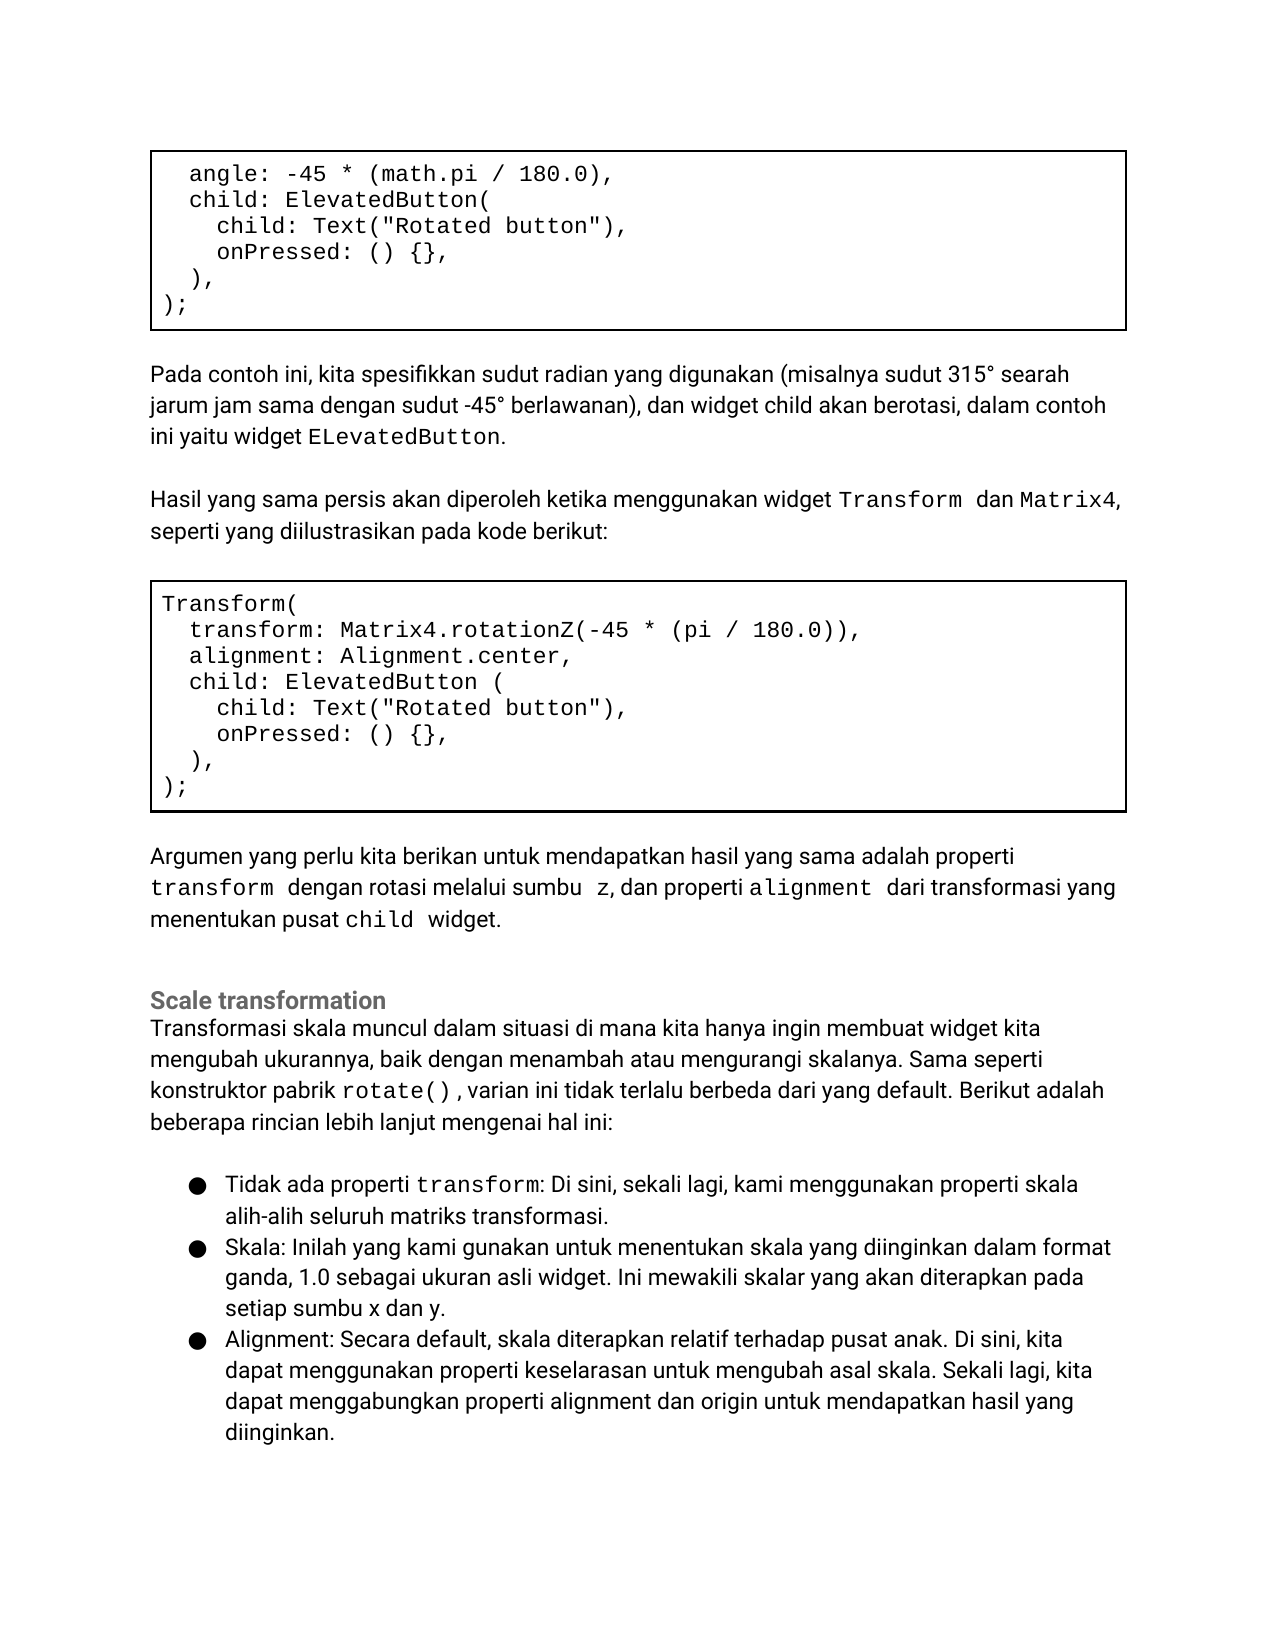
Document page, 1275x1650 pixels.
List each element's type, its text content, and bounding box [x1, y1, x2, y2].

text Pada contoh ini, kita spesifikkan sudut radian yang digunakan (misalnya sudut 315° searah jarum jam sama dengan sudut -45° berlawanan), dan widget child akan berotasi, dalam contoh ini yaitu widget ELevatedButton. [150, 361, 1125, 451]
text Transformasi skala muncul dalam situasi di mana kita hanya ingin membuat widget kita mengubah ukurannya, baik dengan menambah atau mengurangi skalanya. Sama seperti konstruktor pabrik rotate() , varian ini tidak terlalu berbeda dari yang default. Berikut adalah beberapa rincian lebih lanjut mengenai hal ini: [150, 1015, 1125, 1136]
subtitle Scale transformation [150, 986, 1125, 1015]
list Alignment: Secara default, skala diterapkan relatif terhadap pusat anak. Di sini, kita dapat menggunakan properti keselarasan untuk mengubah asal skala. Sekali lagi, kita dapat menggabungkan properti alignment dan origin untuk mendapatkan hasil yang diinginkan. [187, 1326, 1125, 1446]
table_header Transform( transform: Matrix4.rotationZ(-45 * (pi / 180.0)), alignment: Alignment.center, child: ElevatedButton ( child: Text("Rotated button"), onPressed: () {}, ), ); [152, 582, 1125, 810]
list Skala: Inilah yang kami gunakan untuk menentukan skala yang diinginkan dalam format ganda, 1.0 sebagai ukuran asli widget. Ini mewakili skalar yang akan diterapkan pada setiap sumbu x dan y. [187, 1234, 1125, 1322]
list Tidak ada properti transform: Di sini, sekali lagi, kami menggunakan properti skala alih-alih seluruh matriks transformasi. [187, 1171, 1125, 1230]
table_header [152, 152, 1125, 328]
text Argumen yang perlu kita berikan untuk mendapatkan hasil yang sama adalah properti transform dengan rotasi melalui sumbu z, dan properti alignment dari transformasi yang menentukan pusat child widget. [150, 843, 1125, 934]
text Hasil yang sama persis akan diperoleh ketika menggunakan widget Transform dan Matrix4, seperti yang diilustrasikan pada kode berikut: [150, 486, 1125, 545]
